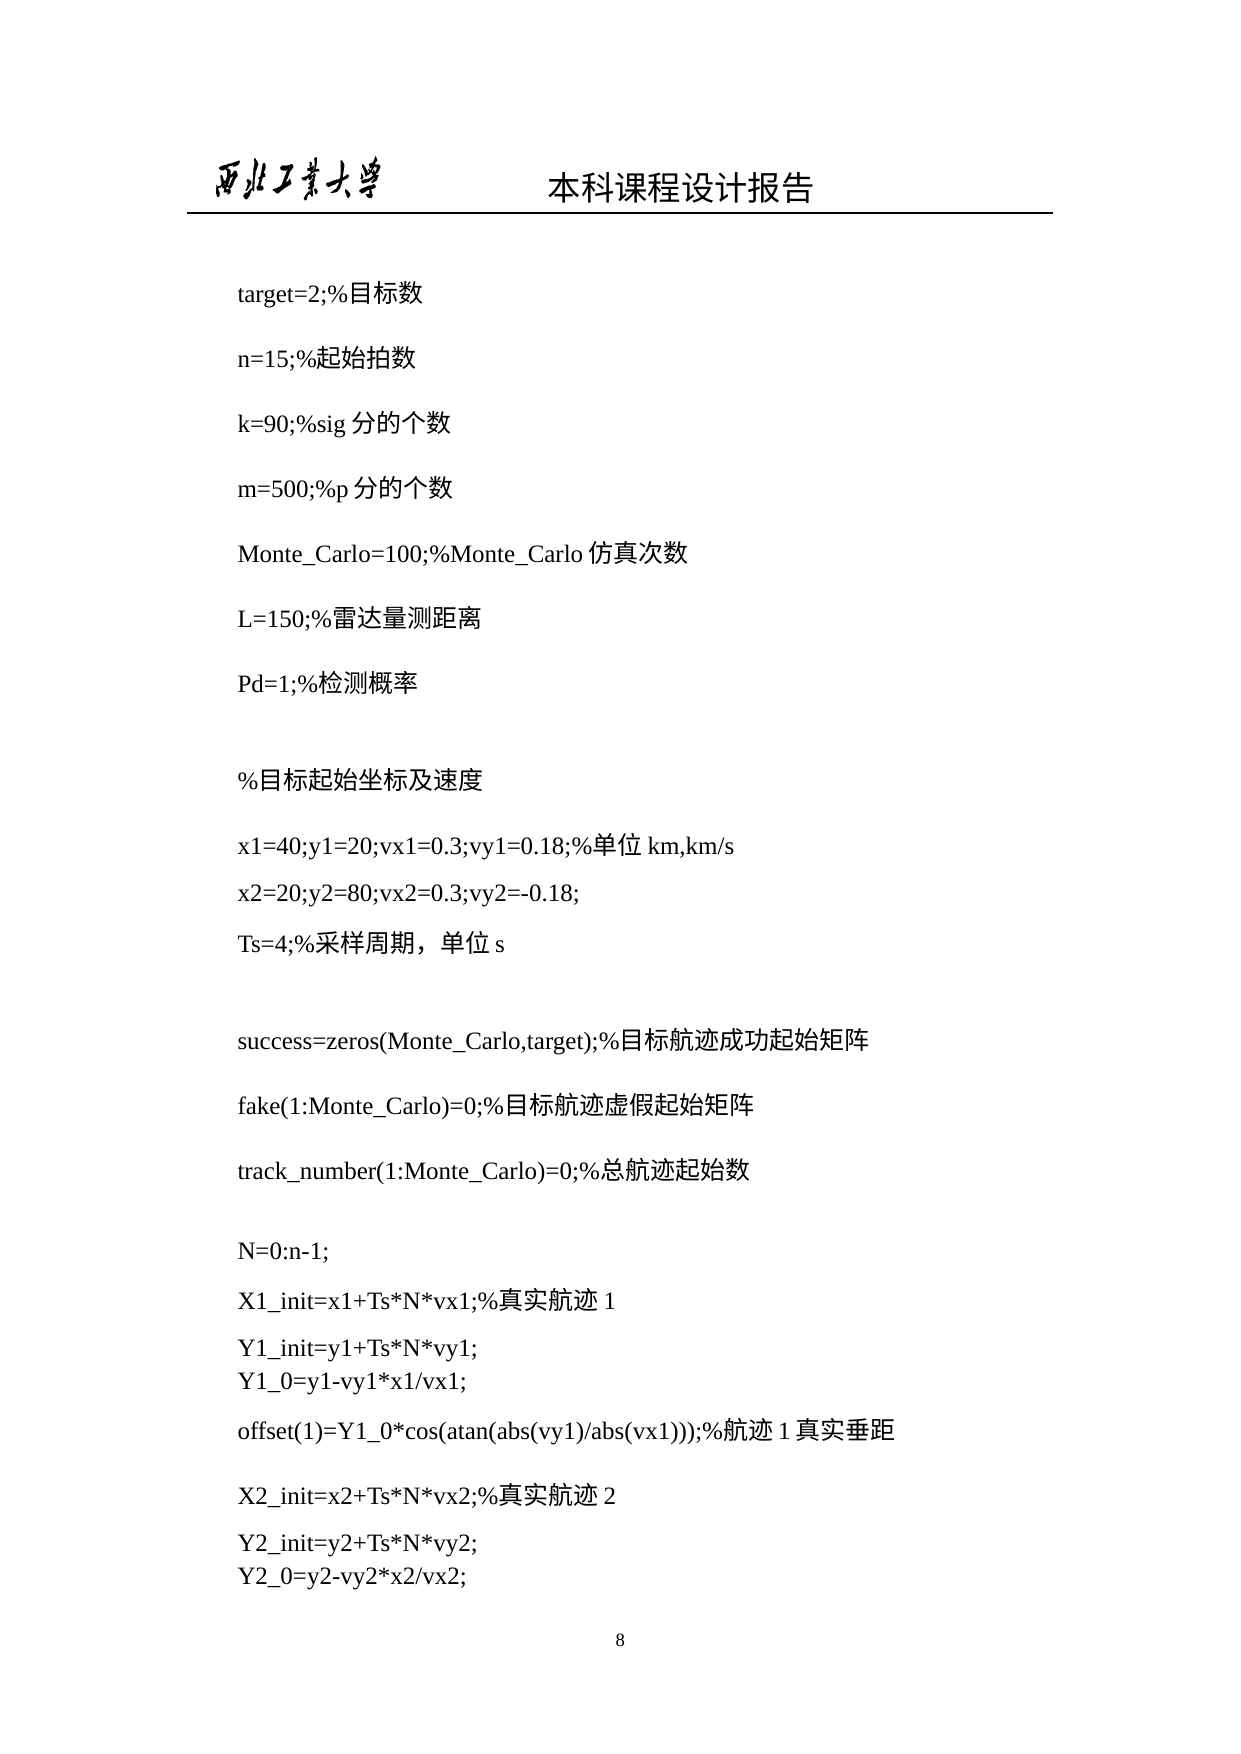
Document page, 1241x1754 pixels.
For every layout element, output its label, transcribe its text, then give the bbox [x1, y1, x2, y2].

text k=90;%sig分的个数 [187, 389, 1053, 454]
text %目标起始坐标及速度 [187, 746, 1053, 811]
text offset(1)=Y1_0*cos(atan(abs(vy1)/abs(vx1)));%航迹1真实垂距 [187, 1396, 1053, 1461]
text fake(1:Monte_Carlo)=0;%目标航迹虚假起始矩阵 [187, 1071, 1053, 1136]
text target=2;%目标数 [187, 259, 1053, 324]
text X1_init=x1+Ts*N*vx1;%真实航迹1 [187, 1266, 1053, 1331]
text x2=20;y2=80;vx2=0.3;vy2=-0.18; [187, 876, 1053, 909]
text Ts=4;%采样周期，单位s [187, 909, 1053, 974]
text Y2_init=y2+Ts*N*vy2; [187, 1526, 1053, 1559]
text Y1_0=y1-vy1*x1/vx1; [187, 1364, 1053, 1396]
text N=0:n-1; [187, 1234, 1053, 1266]
text Pd=1;%检测概率 [187, 649, 1053, 714]
text success=zeros(Monte_Carlo,target);%目标航迹成功起始矩阵 [187, 1006, 1053, 1071]
text X2_init=x2+Ts*N*vx2;%真实航迹2 [187, 1461, 1053, 1526]
text Monte_Carlo=100;%Monte_Carlo仿真次数 [187, 519, 1053, 584]
text m=500;%p分的个数 [187, 454, 1053, 519]
text track_number(1:Monte_Carlo)=0;%总航迹起始数 [187, 1136, 1053, 1201]
text x1=40;y1=20;vx1=0.3;vy1=0.18;%单位km,km/s [187, 811, 1053, 876]
text Y2_0=y2-vy2*x2/vx2; [187, 1559, 1053, 1591]
text Y1_init=y1+Ts*N*vy1; [187, 1331, 1053, 1364]
text n=15;%起始拍数 [187, 324, 1053, 389]
text L=150;%雷达量测距离 [187, 584, 1053, 649]
